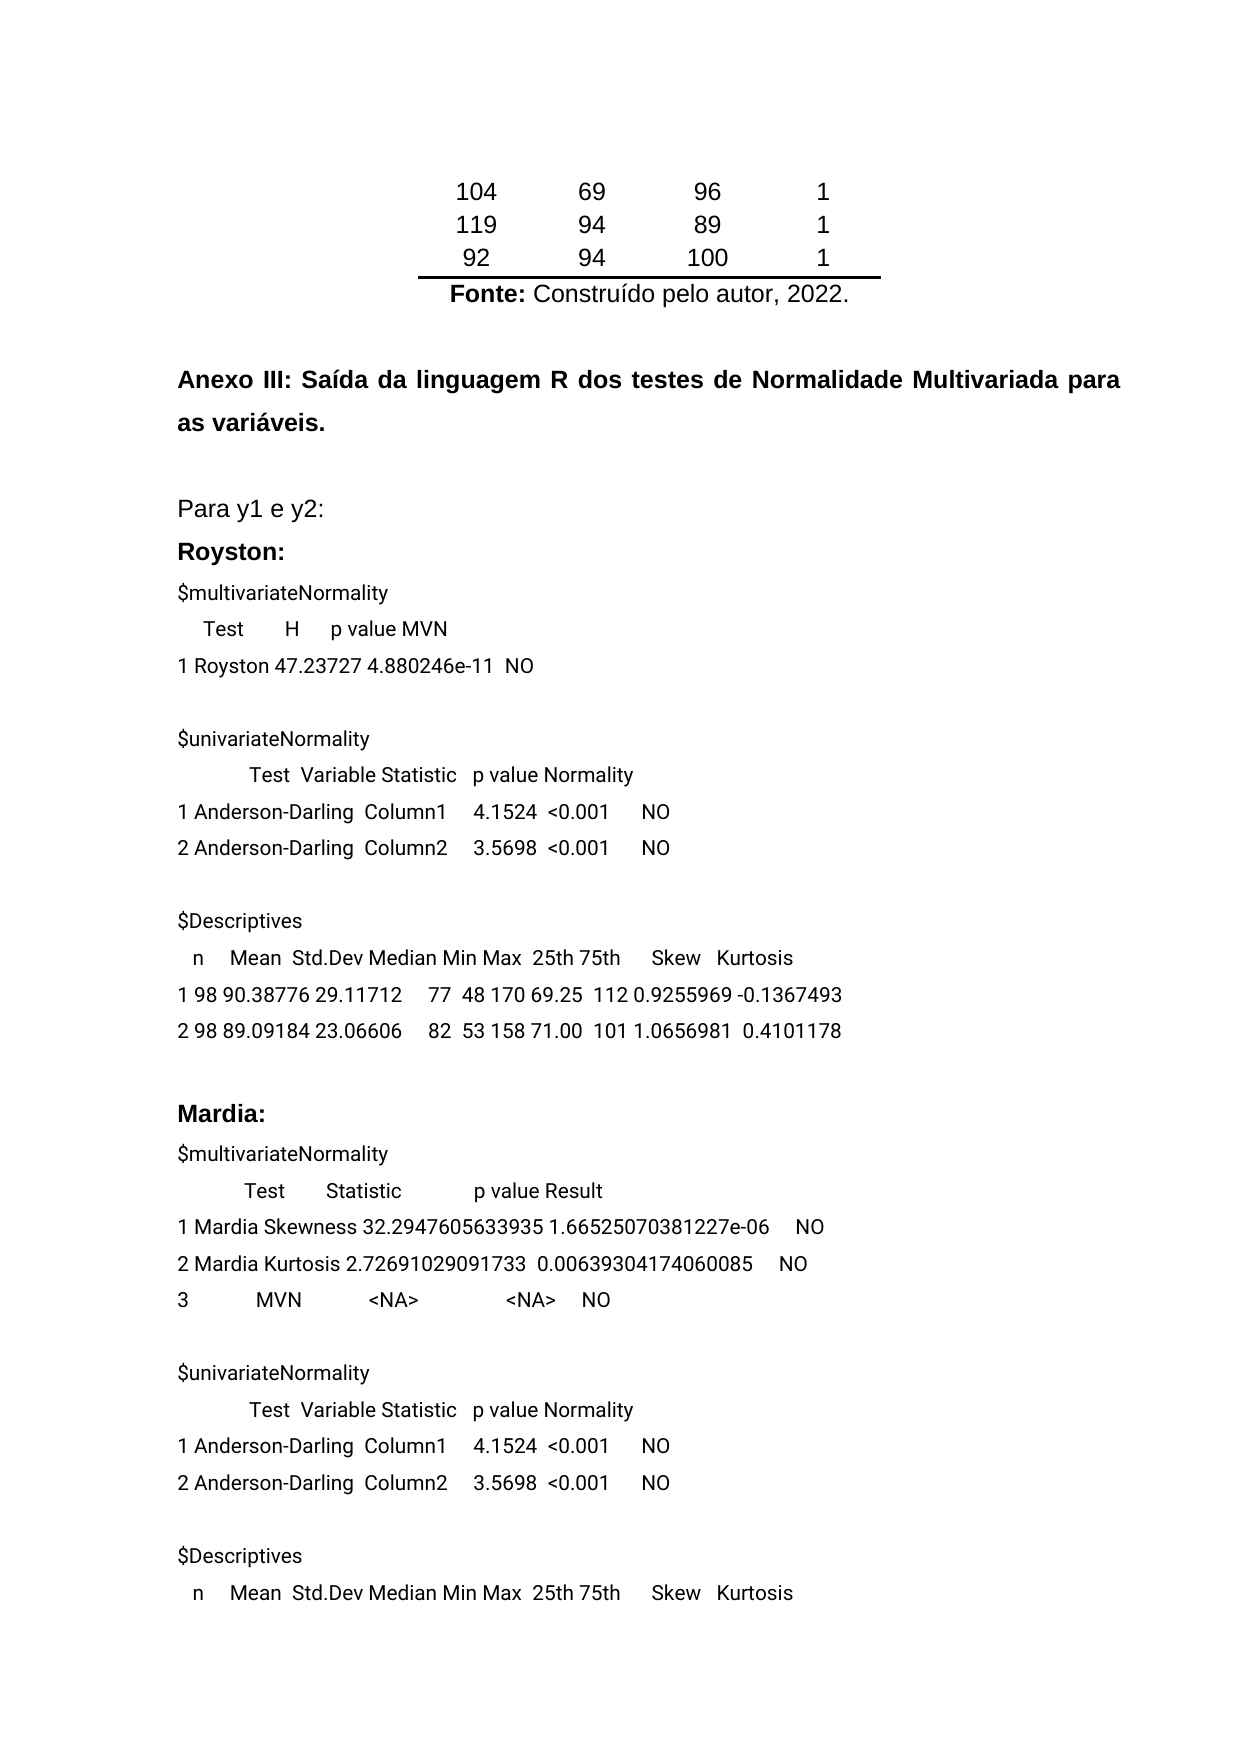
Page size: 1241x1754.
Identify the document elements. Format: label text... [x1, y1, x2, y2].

text $multivariateNormality [177, 1142, 1122, 1166]
text $multivariateNormality [177, 581, 1122, 605]
text $Descriptives [177, 909, 1122, 934]
table_cell 69 [534, 177, 649, 210]
table_cell 89 [650, 210, 765, 243]
table_cell 119 [418, 210, 534, 243]
table_cell 94 [534, 210, 649, 243]
text 2 98 89.09184 23.06606 82 53 158 71.00 101 1.0656981 0.4101178 [177, 1019, 1122, 1044]
text 1 Anderson-Darling Column1 4.1524 <0.001 NO [177, 1434, 1122, 1459]
text 1 98 90.38776 29.11712 77 48 170 69.25 112 0.9255969 -0.1367493 [177, 983, 1122, 1007]
table_cell 94 [534, 243, 649, 276]
text 3 MVN <NA> <NA> NO [177, 1288, 1122, 1313]
text Royston: [177, 537, 1122, 566]
table_cell 100 [650, 243, 765, 276]
text $univariateNormality [177, 1361, 1122, 1386]
table_cell 92 [418, 243, 534, 276]
text 1 Mardia Skewness 32.2947605633935 1.66525070381227e-06 NO [177, 1215, 1122, 1239]
text Fonte: Construído pelo autor, 2022. [177, 279, 1122, 307]
table_cell 1 [765, 243, 881, 276]
text Mardia: [177, 1099, 1122, 1128]
text 2 Anderson-Darling Column2 3.5698 <0.001 NO [177, 836, 1122, 861]
text 2 Anderson-Darling Column2 3.5698 <0.001 NO [177, 1471, 1122, 1496]
text Anexo III: Saída da linguagem R dos testes de Normalidade Multivariada para as variáveis. [177, 365, 1122, 437]
text 1 Anderson-Darling Column1 4.1524 <0.001 NO [177, 800, 1122, 824]
text Test Statistic p value Result [177, 1179, 1122, 1203]
text 1 Royston 47.23727 4.880246e-11 NO [177, 654, 1122, 678]
table_cell 1 [765, 210, 881, 243]
text $Descriptives [177, 1544, 1122, 1569]
text $univariateNormality [177, 727, 1122, 751]
table_cell 104 [418, 177, 534, 210]
table_cell 96 [650, 177, 765, 210]
text n Mean Std.Dev Median Min Max 25th 75th Skew Kurtosis [177, 946, 1122, 971]
text n Mean Std.Dev Median Min Max 25th 75th Skew Kurtosis [177, 1581, 1122, 1605]
text 2 Mardia Kurtosis 2.72691029091733 0.00639304174060085 NO [177, 1252, 1122, 1276]
text Para y1 e y2: [177, 494, 1122, 523]
table_cell 1 [765, 177, 881, 210]
text Test H p value MVN [177, 617, 1122, 641]
text Test Variable Statistic p value Normality [177, 763, 1122, 788]
text Test Variable Statistic p value Normality [177, 1398, 1122, 1422]
